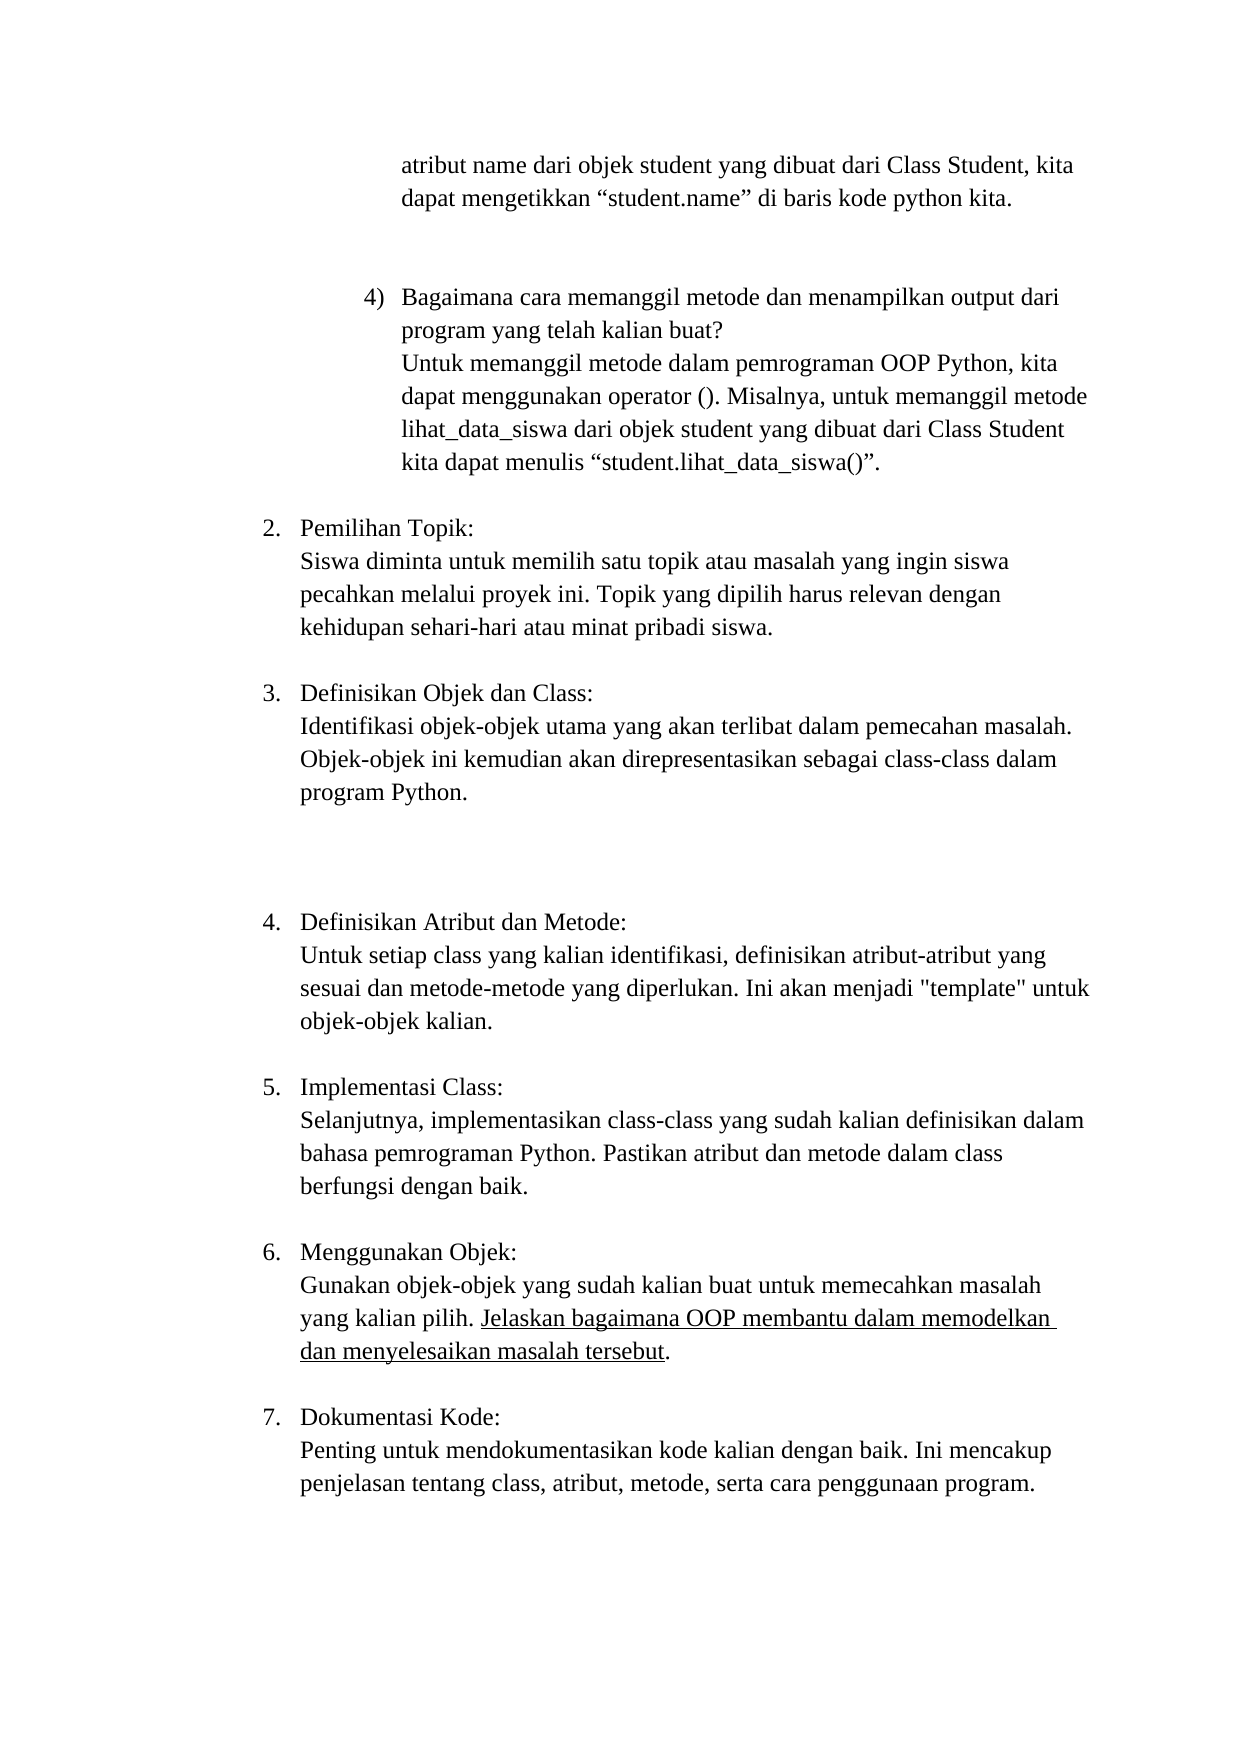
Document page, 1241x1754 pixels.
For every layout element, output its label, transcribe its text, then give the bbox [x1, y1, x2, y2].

text Siswa diminta untuk memilih satu topik atau masalah yang ingin siswa pecahkan melalui proyek ini. Topik yang dipilih harus relevan dengan kehidupan sehari-hari atau minat pribadi siswa. [300, 546, 1090, 641]
text Gunakan objek-objek yang sudah kalian buat untuk memecahkan masalah yang kalian pilih. Jelaskan bagaimana OOP membantu dalam memodelkan dan menyelesaikan masalah tersebut. [300, 1270, 1090, 1365]
list Dokumentasi Kode: [262, 1402, 1090, 1431]
list Implementasi Class: [262, 1072, 1090, 1101]
list Definisikan Atribut dan Metode: [262, 907, 1090, 935]
list Bagaimana cara memanggil metode dan menampilkan output dari program yang telah kalian buat? [363, 282, 1090, 344]
list Pemilihan Topik: [262, 513, 1090, 542]
text Untuk memanggil metode dalam pemrograman OOP Python, kita dapat menggunakan operator (). Misalnya, untuk memanggil metode lihat_data_siswa dari objek student yang dibuat dari Class Student kita dapat menulis “student.lihat_data_siswa()”. [401, 348, 1090, 476]
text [401, 150, 1090, 212]
list Menggunakan Objek: [262, 1237, 1090, 1266]
text Identifikasi objek-objek utama yang akan terlibat dalam pemecahan masalah. Objek-objek ini kemudian akan direpresentasikan sebagai class-class dalam program Python. [300, 711, 1090, 806]
list Definisikan Objek dan Class: [262, 678, 1090, 707]
text Untuk setiap class yang kalian identifikasi, definisikan atribut-atribut yang sesuai dan metode-metode yang diperlukan. Ini akan menjadi "template" untuk objek-objek kalian. [300, 940, 1090, 1034]
text Selanjutnya, implementasikan class-class yang sudah kalian definisikan dalam bahasa pemrograman Python. Pastikan atribut dan metode dalam class berfungsi dengan baik. [300, 1105, 1090, 1199]
text Penting untuk mendokumentasikan kode kalian dengan baik. Ini mencakup penjelasan tentang class, atribut, metode, serta cara penggunaan program. [300, 1435, 1090, 1497]
